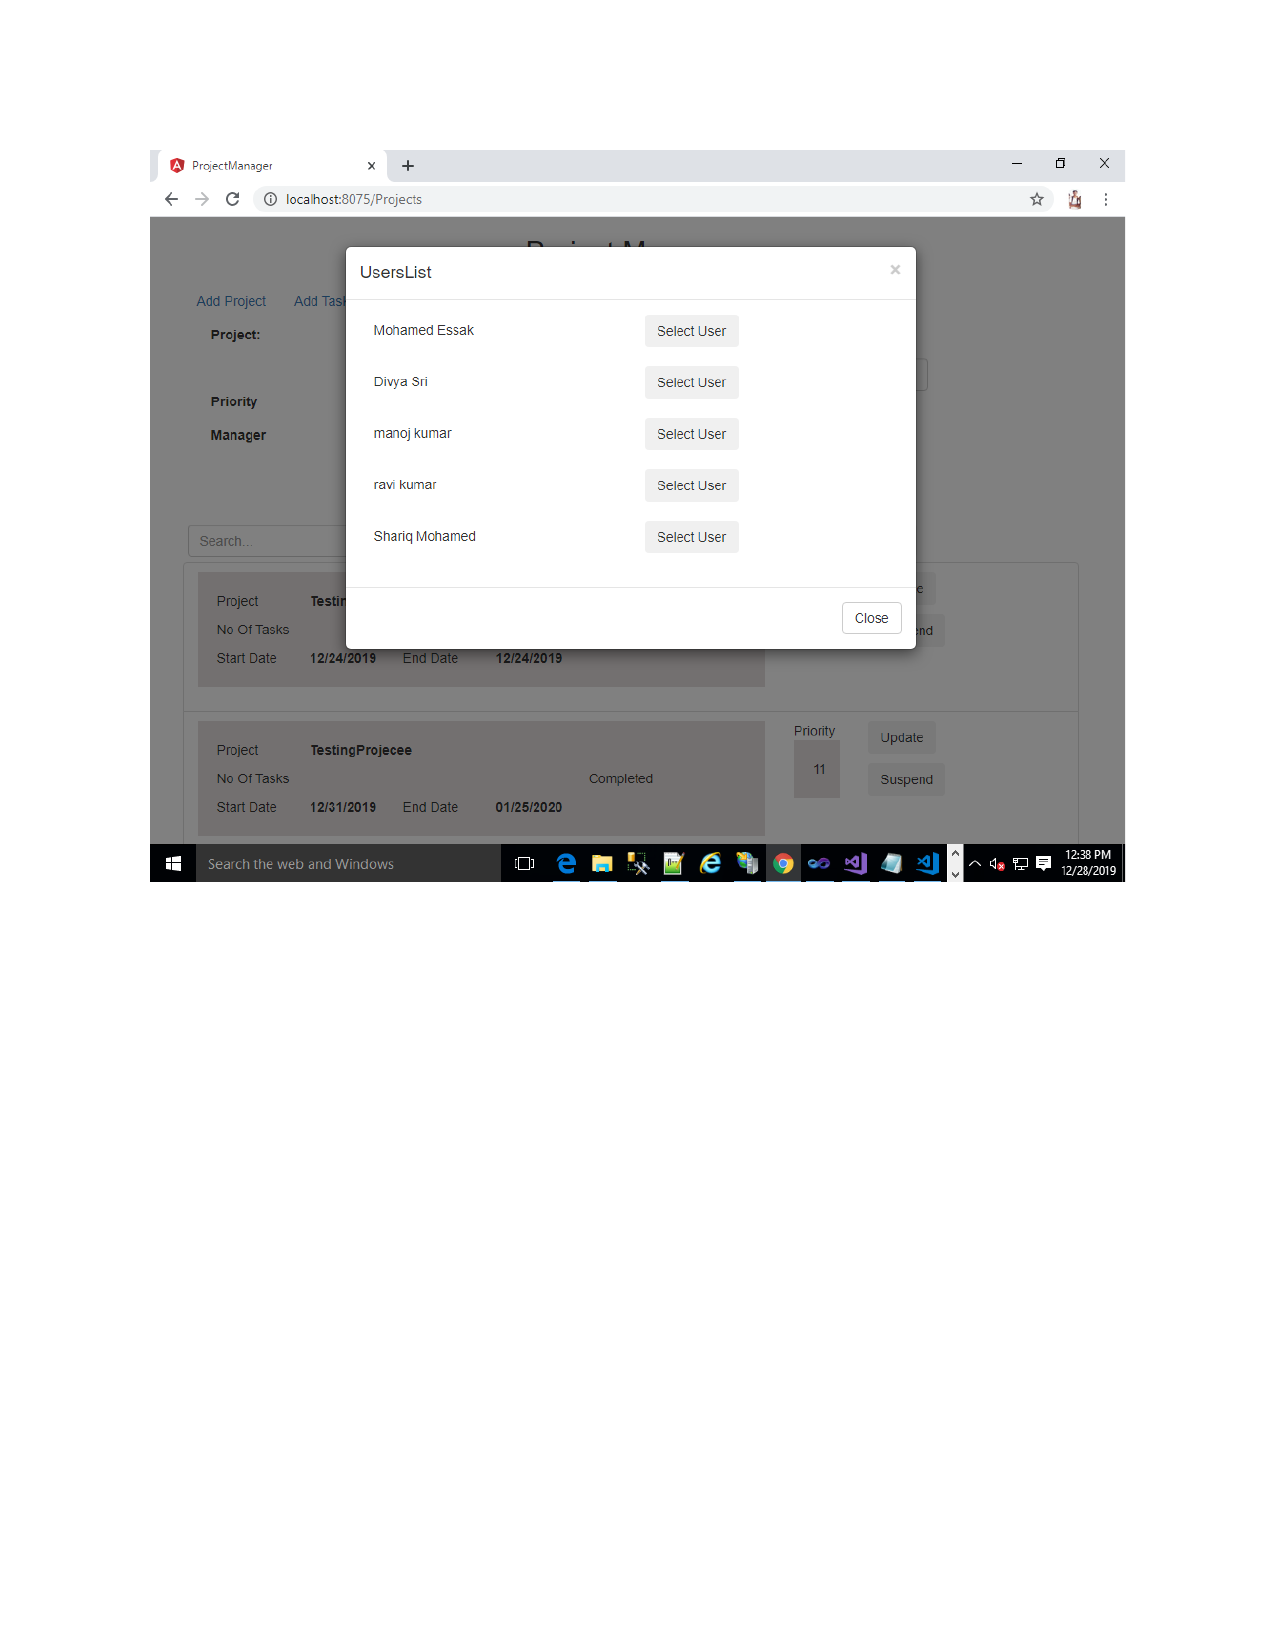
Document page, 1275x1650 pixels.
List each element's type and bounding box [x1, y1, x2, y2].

picture [150, 150, 1125, 882]
